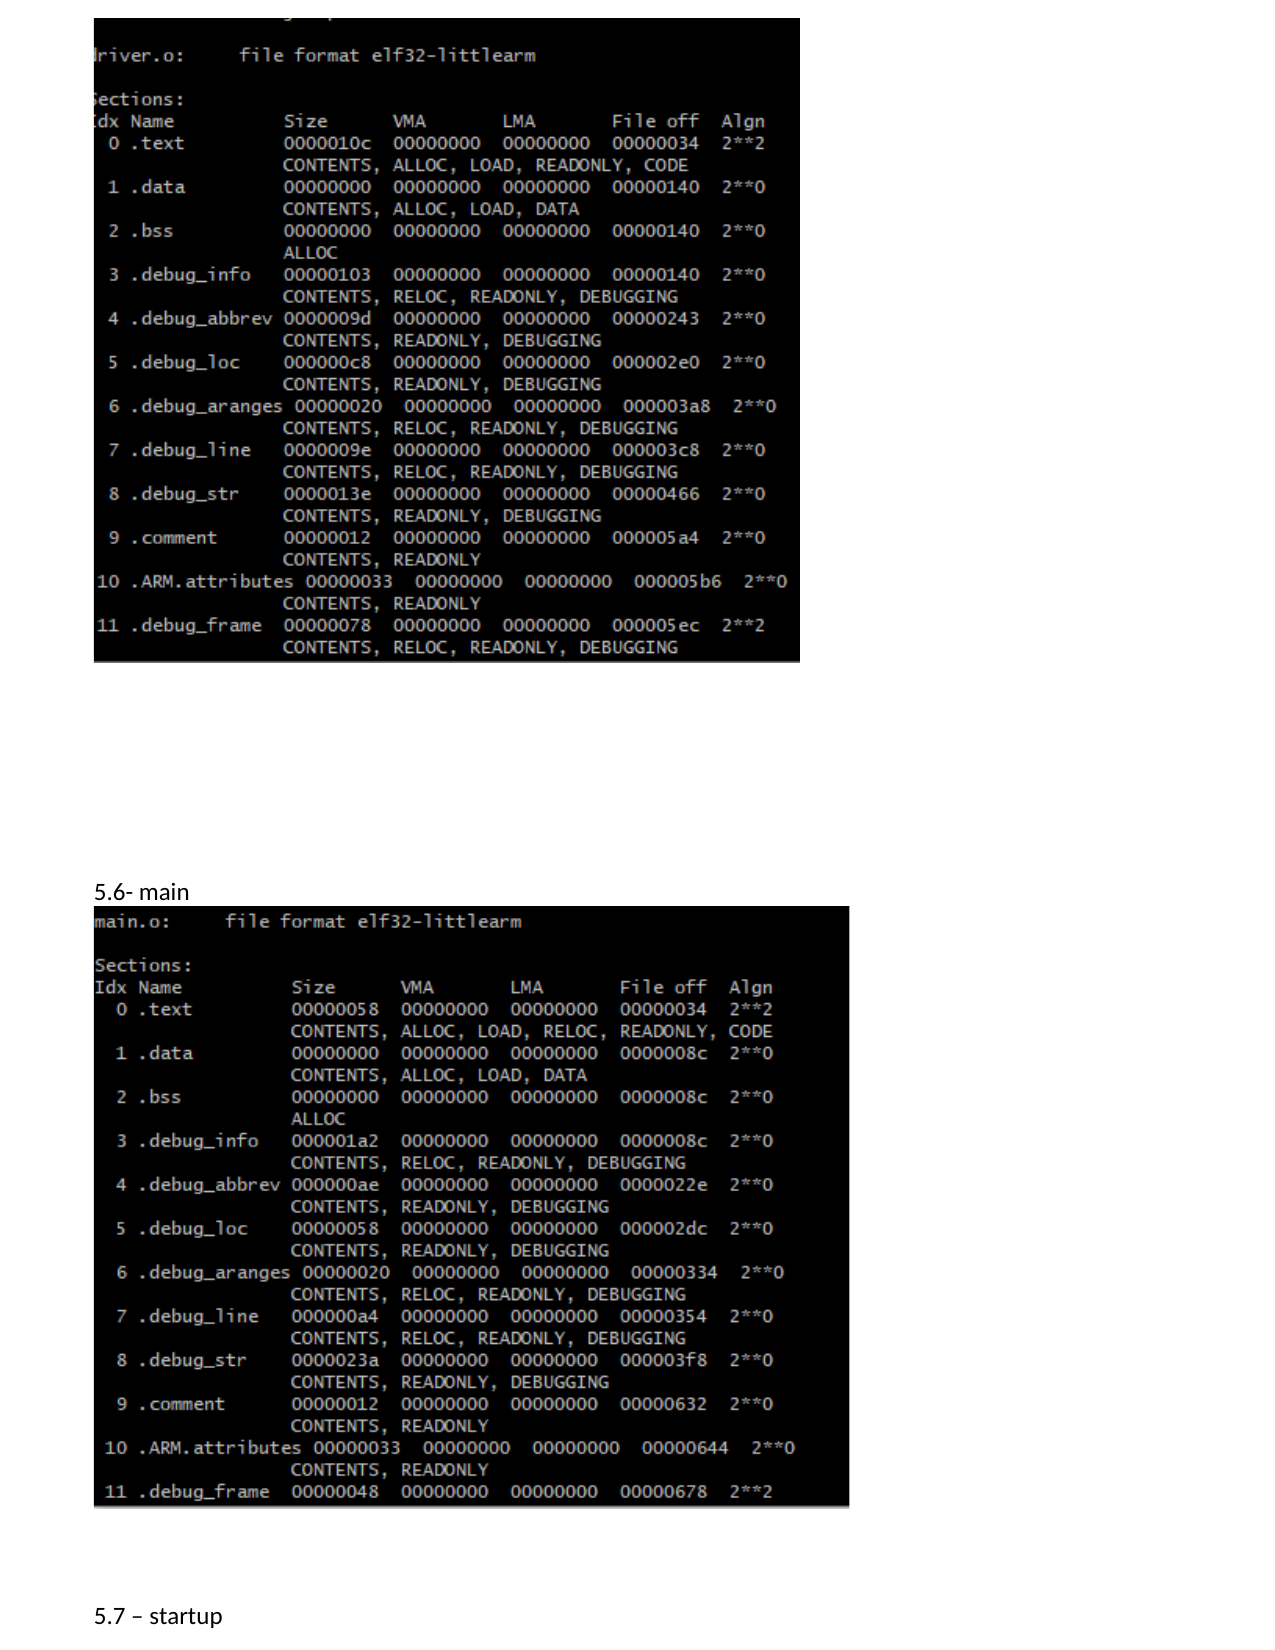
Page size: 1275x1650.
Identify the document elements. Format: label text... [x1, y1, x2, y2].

picture [93, 906, 850, 1509]
list 5.6- main [94, 876, 1256, 907]
picture [93, 18, 800, 663]
list 5.7 – startup [94, 1600, 1256, 1630]
